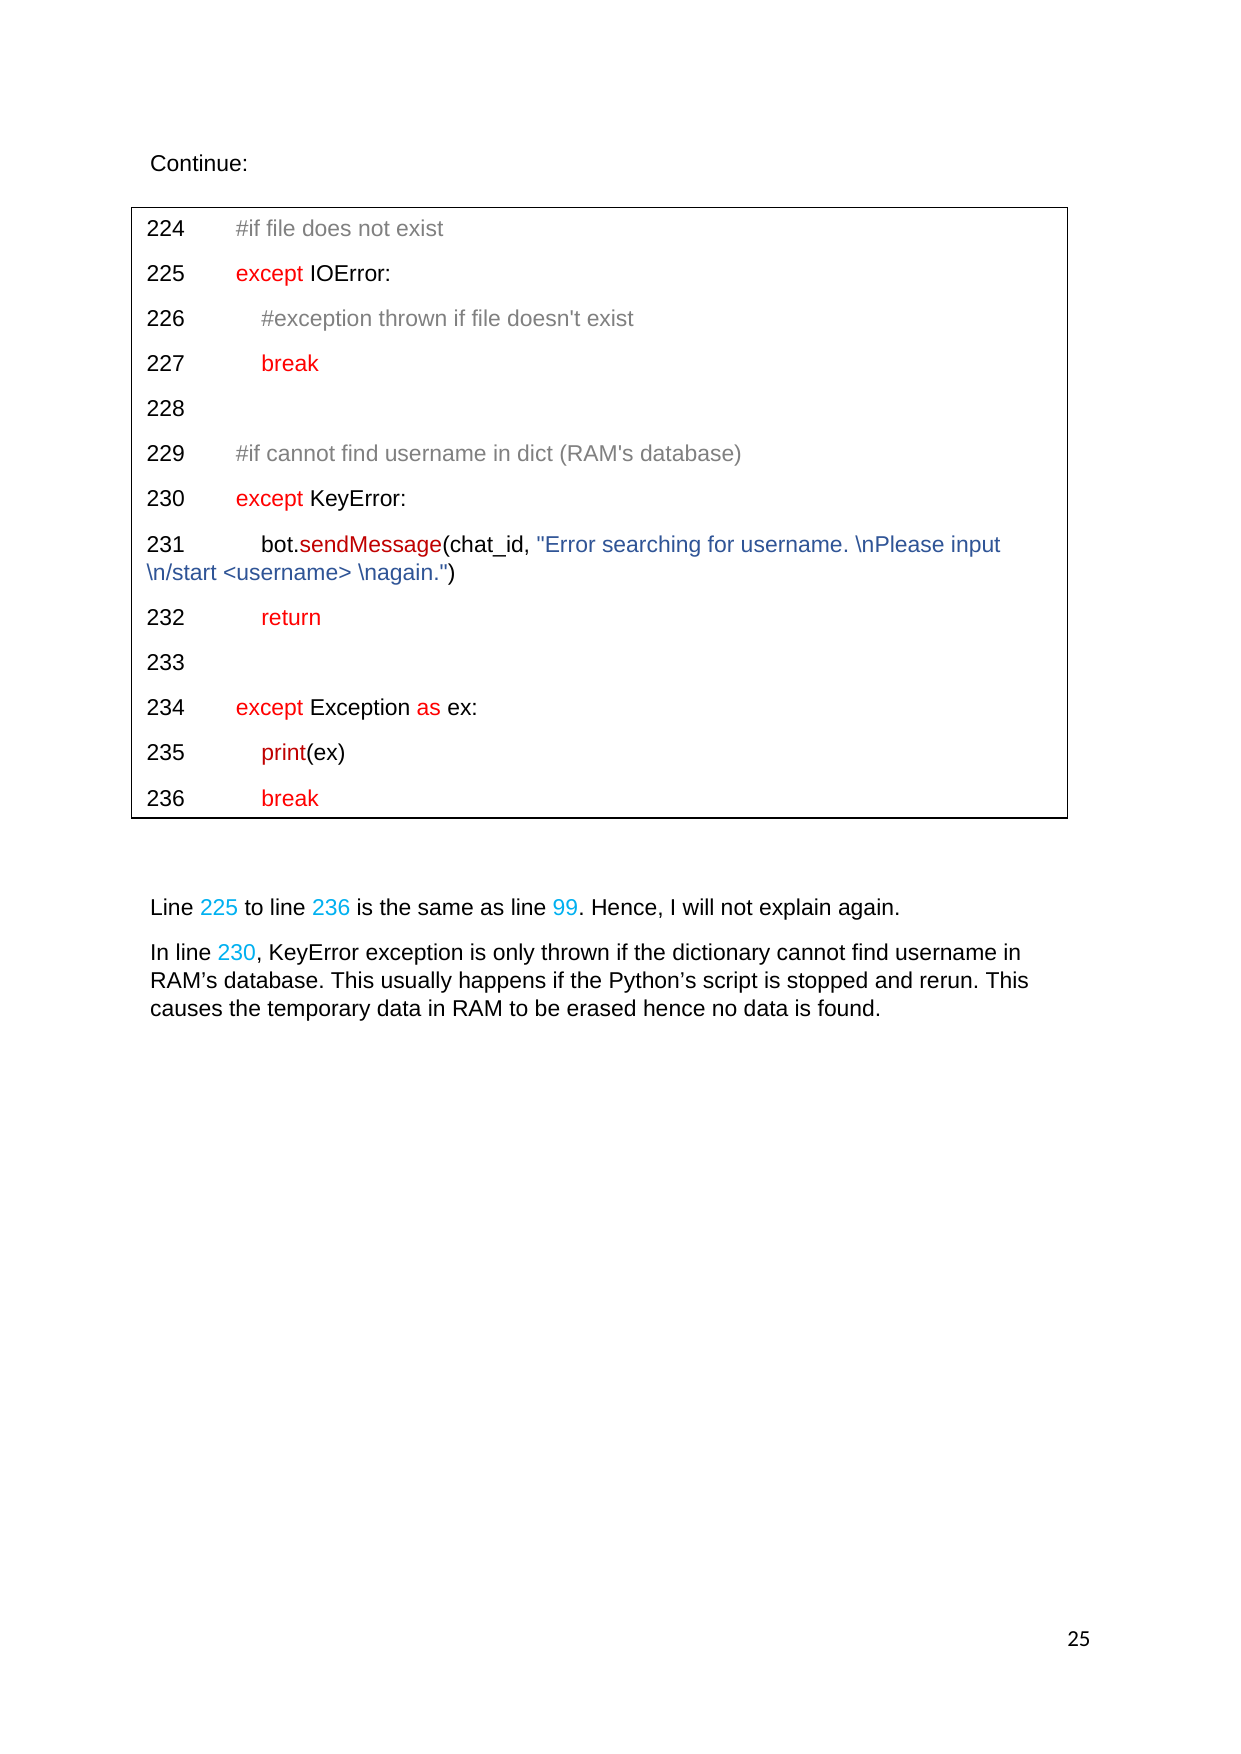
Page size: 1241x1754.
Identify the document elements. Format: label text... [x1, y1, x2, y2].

text In line 230, KeyError exception is only thrown if the dictionary cannot find username in RAM’s database. This usually happens if the Python’s script is stopped and rerun. This causes the temporary data in RAM to be erased hence no data is found. [150, 938, 1090, 1022]
text Continue: [150, 150, 1090, 176]
text Line 225 to line 236 is the same as line 99. Hence, I will not explain again. [150, 893, 1090, 920]
